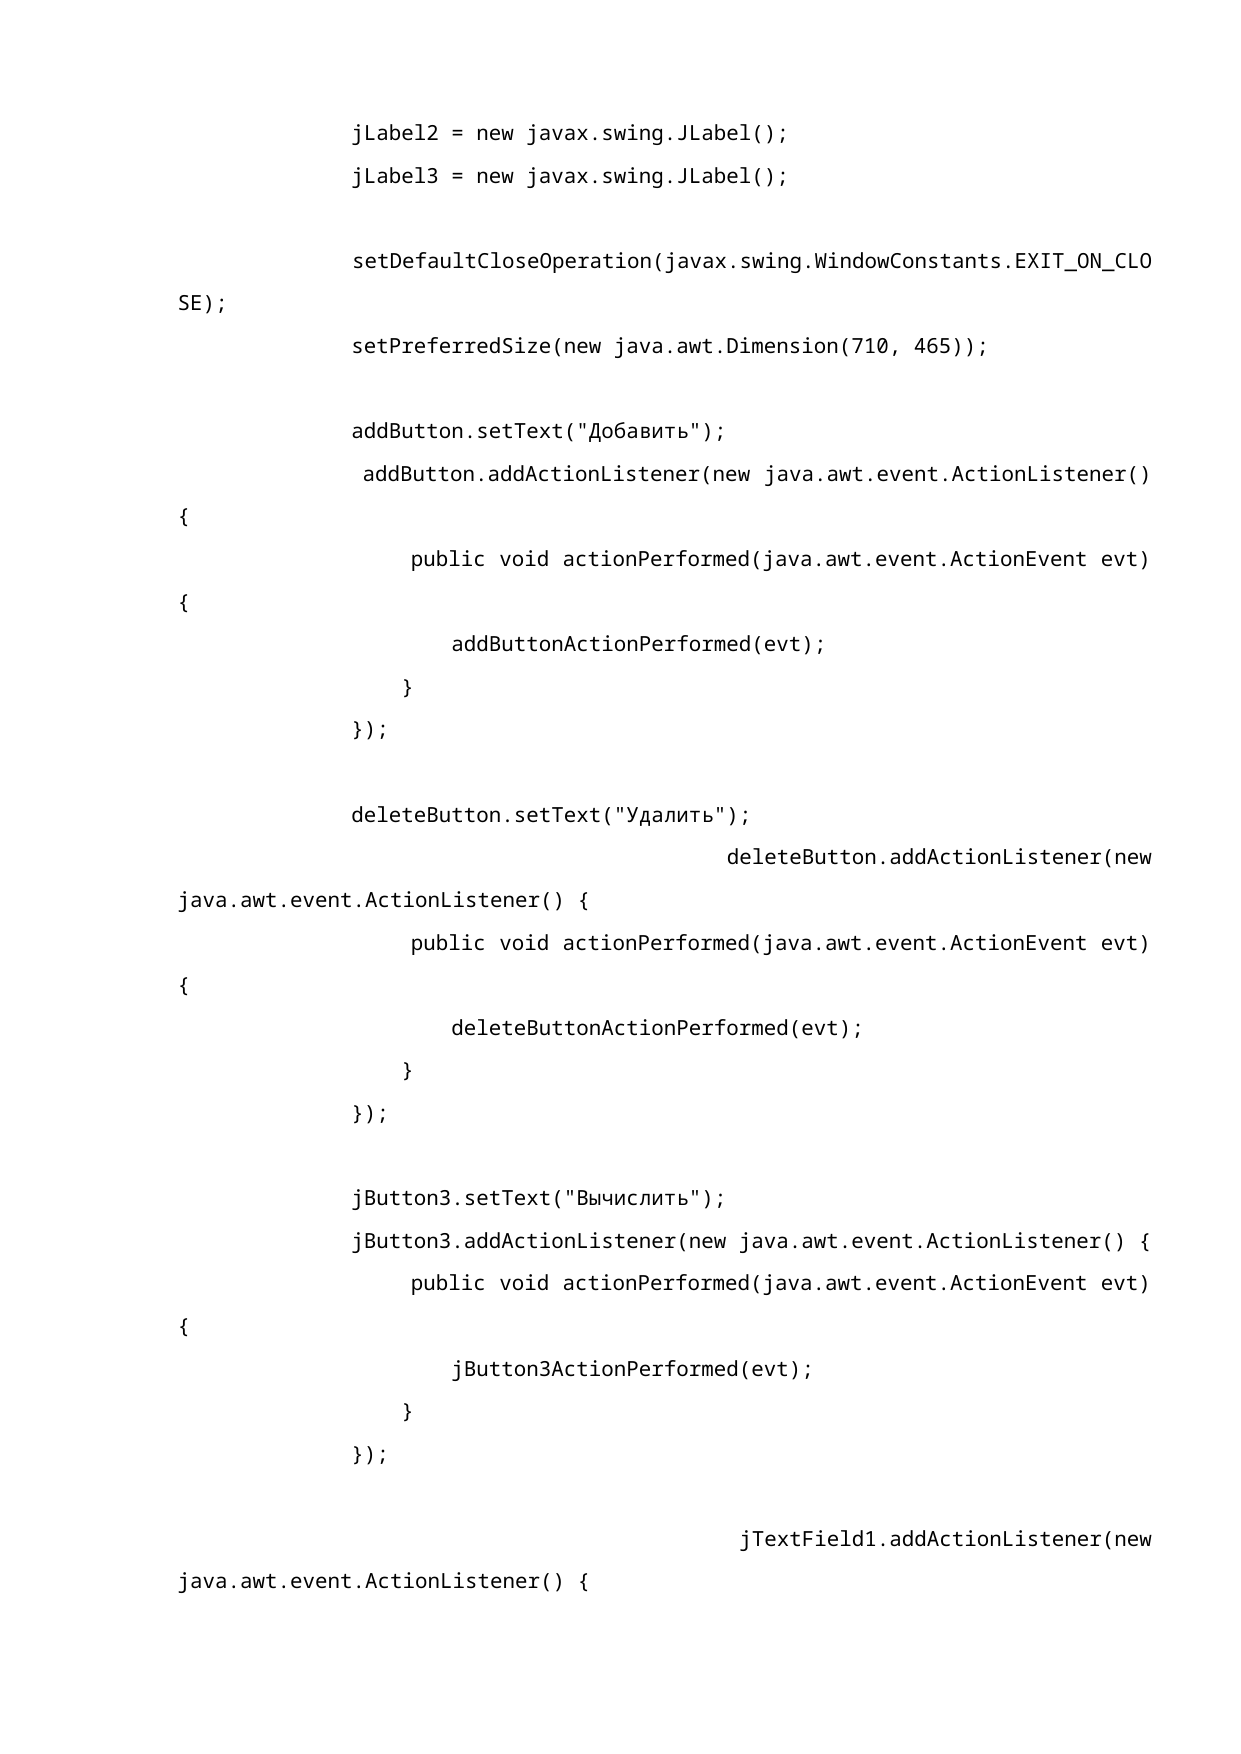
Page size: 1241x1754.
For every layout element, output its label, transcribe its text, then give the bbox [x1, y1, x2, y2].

text public void actionPerformed(java.awt.event.ActionEvent evt) { [177, 928, 1152, 999]
text jLabel3 = new javax.swing.JLabel(); [177, 161, 1152, 189]
text } [177, 1055, 1152, 1084]
text }); [177, 714, 1152, 743]
text deleteButton.addActionListener(new java.awt.event.ActionListener() { [177, 842, 1152, 913]
text public void actionPerformed(java.awt.event.ActionEvent evt) { [177, 544, 1152, 615]
text setPreferredSize(new java.awt.Dimension(710, 465)); [177, 331, 1152, 359]
text } [177, 672, 1152, 700]
text addButtonActionPerformed(evt); [177, 629, 1152, 658]
text jLabel2 = new javax.swing.JLabel(); [177, 118, 1152, 147]
text addButton.addActionListener(new java.awt.event.ActionListener() { [177, 459, 1152, 530]
text } [177, 1396, 1152, 1425]
text jTextField1.addActionListener(new java.awt.event.ActionListener() { [177, 1524, 1152, 1595]
text addButton.setText("Добавить"); [177, 416, 1152, 445]
text deleteButton.setText("Удалить"); [177, 800, 1152, 828]
text jButton3.setText("Вычислить"); [177, 1183, 1152, 1212]
text deleteButtonActionPerformed(evt); [177, 1013, 1152, 1041]
text jButton3ActionPerformed(evt); [177, 1354, 1152, 1382]
text }); [177, 1098, 1152, 1126]
text }); [177, 1439, 1152, 1467]
text setDefaultCloseOperation(javax.swing.WindowConstants.EXIT_ON_CLOSE); [177, 246, 1152, 317]
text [177, 1268, 1152, 1339]
text jButton3.addActionListener(new java.awt.event.ActionListener() { [177, 1226, 1152, 1254]
